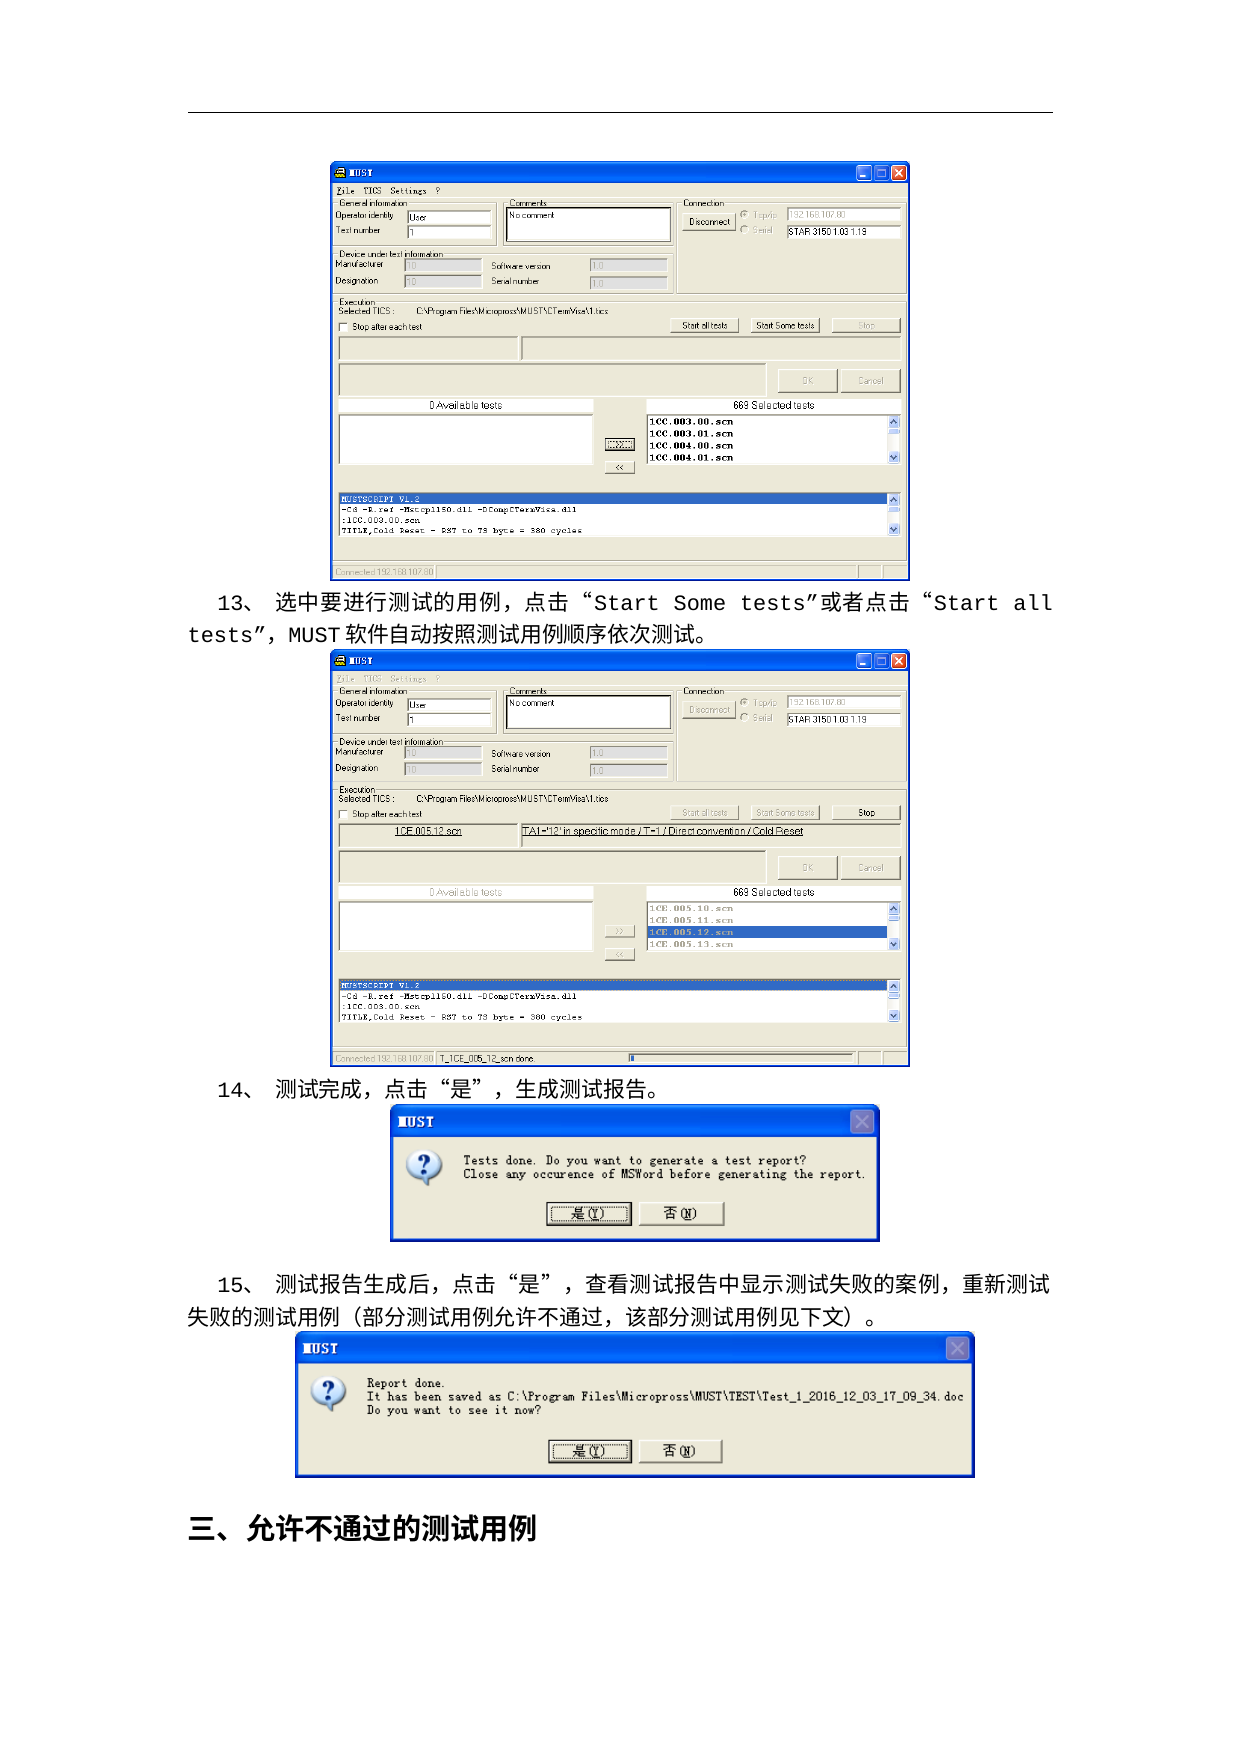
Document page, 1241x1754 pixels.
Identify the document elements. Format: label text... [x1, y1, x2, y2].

picture [330, 161, 910, 581]
picture [295, 1331, 975, 1478]
picture [330, 649, 910, 1067]
list 选中要进行测试的用例，点击“Start Some tests”或者点击“Start all tests”，MUST软件自动按照测试用例顺序依次测试。 [187, 584, 1053, 649]
list 测试报告生成后，点击“是”，查看测试报告中显示测试失败的案例，重新测试失败的测试用例（部分测试用例允许不通过，该部分测试用例见下文）。 [187, 1267, 1053, 1332]
picture [390, 1104, 880, 1242]
subtitle 允许不通过的测试用例 [187, 1494, 1053, 1559]
list 测试完成，点击“是”，生成测试报告。 [187, 1072, 1053, 1104]
